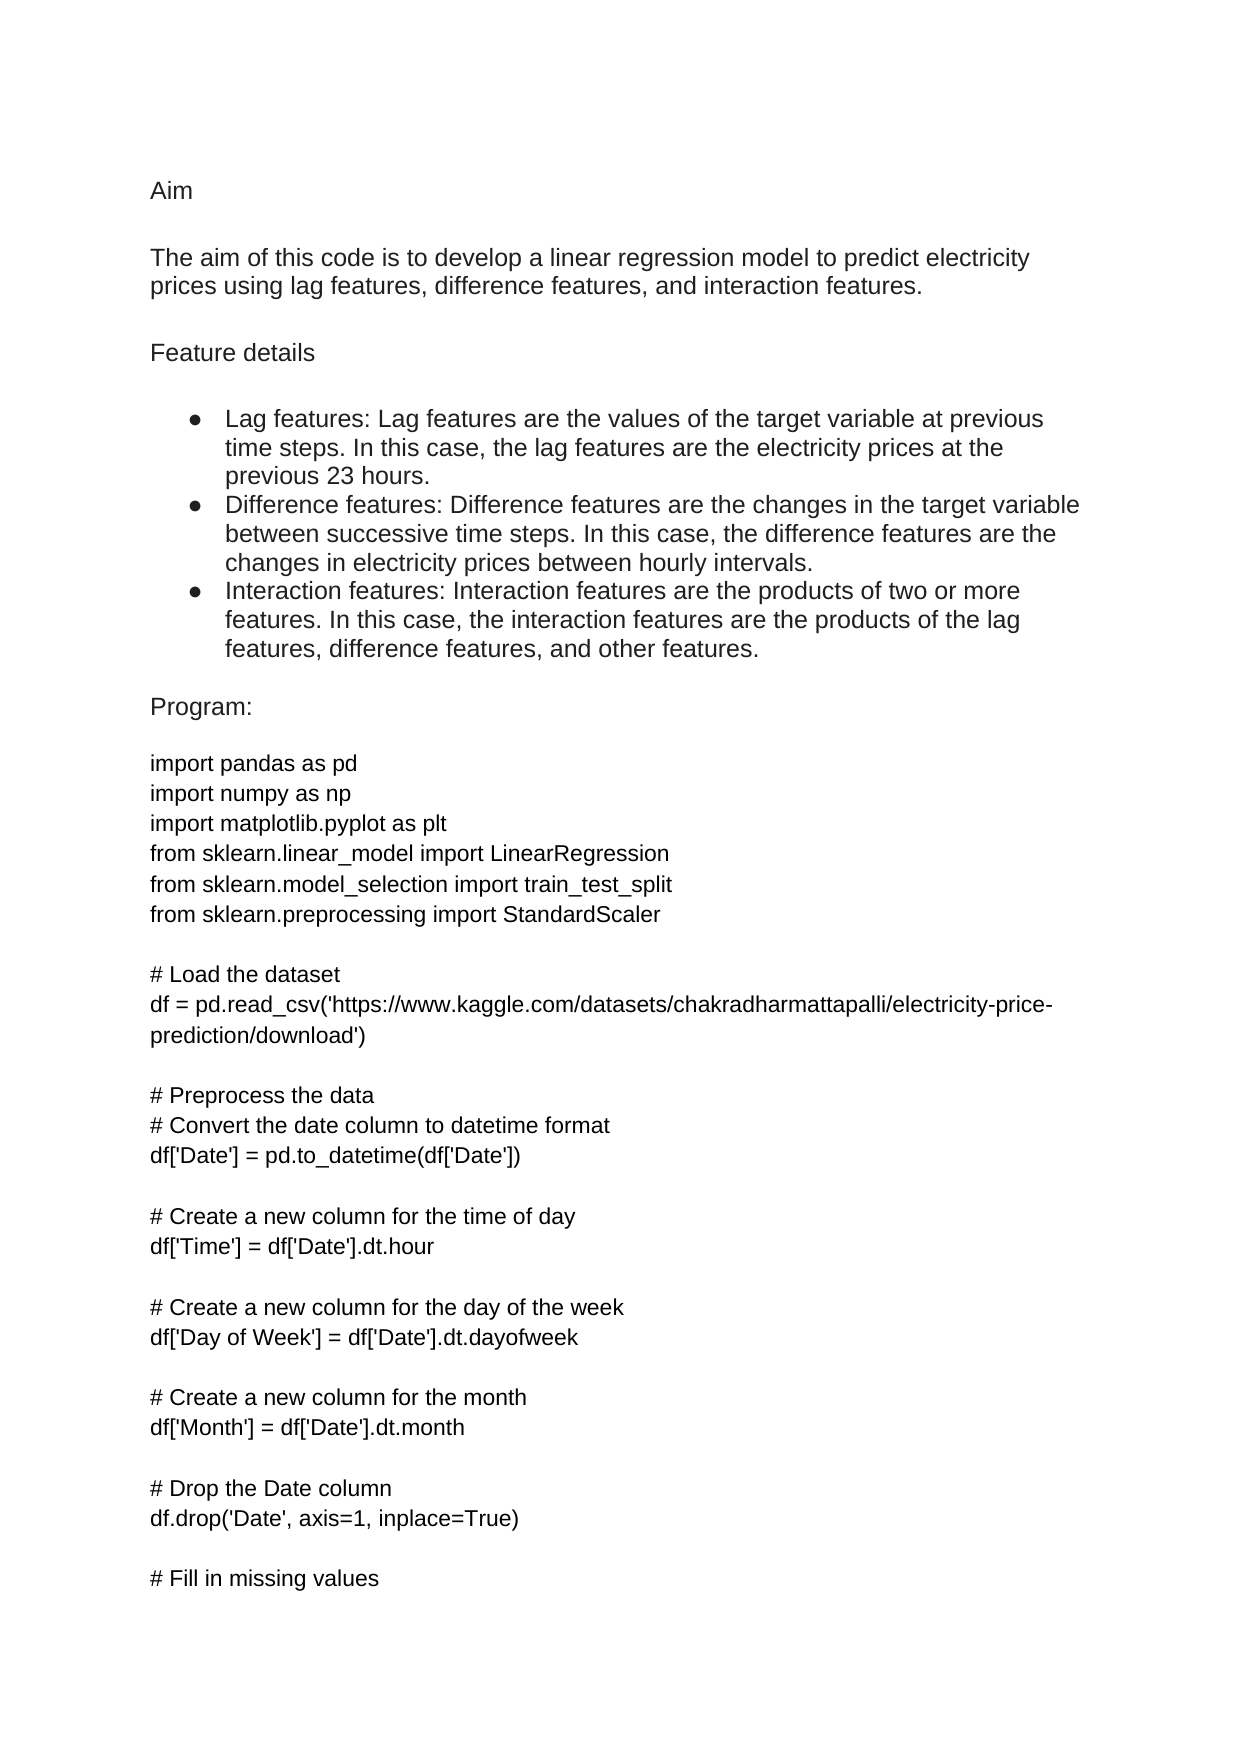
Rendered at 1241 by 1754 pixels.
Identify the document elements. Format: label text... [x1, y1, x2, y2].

list Interaction features: Interaction features are the products of two or more features. In this case, the interaction features are the products of the lag features, difference features, and other features. [187, 576, 1090, 663]
text # Load the dataset [150, 961, 1090, 987]
text df['Month'] = df['Date'].dt.month [150, 1414, 1090, 1441]
text from sklearn.linear_model import LinearRegression [150, 840, 1090, 867]
text Aim [150, 150, 1090, 205]
text df['Date'] = pd.to_datetime(df['Date']) [150, 1142, 1090, 1169]
text Feature details [150, 338, 1090, 366]
text df.drop('Date', axis=1, inplace=True) [150, 1505, 1090, 1531]
text # Drop the Date column [150, 1475, 1090, 1501]
text import pandas as pd [150, 750, 1090, 776]
text # Create a new column for the day of the week [150, 1293, 1090, 1320]
text df = pd.read_csv('https://www.kaggle.com/datasets/chakradharmattapalli/electricity-price-prediction/download') [150, 991, 1090, 1048]
text # Convert the date column to datetime format [150, 1112, 1090, 1138]
text df['Time'] = df['Date'].dt.hour [150, 1233, 1090, 1259]
text import matplotlib.pyplot as plt [150, 810, 1090, 836]
text # Create a new column for the month [150, 1384, 1090, 1410]
text import numpy as np [150, 780, 1090, 806]
list Difference features: Difference features are the changes in the target variable between successive time steps. In this case, the difference features are the changes in electricity prices between hourly intervals. [187, 490, 1090, 576]
text Program: [150, 692, 1090, 721]
text from sklearn.preprocessing import StandardScaler [150, 901, 1090, 927]
text # Fill in missing values [150, 1565, 1090, 1592]
list Lag features: Lag features are the values of the target variable at previous time steps. In this case, the lag features are the electricity prices at the previous 23 hours. [187, 404, 1090, 490]
text from sklearn.model_selection import train_test_split [150, 871, 1090, 897]
text # Preprocess the data [150, 1082, 1090, 1108]
text The aim of this code is to develop a linear regression model to predict electricity prices using lag features, difference features, and interaction features. [150, 243, 1090, 300]
text df['Day of Week'] = df['Date'].dt.dayofweek [150, 1324, 1090, 1350]
text # Create a new column for the time of day [150, 1203, 1090, 1229]
